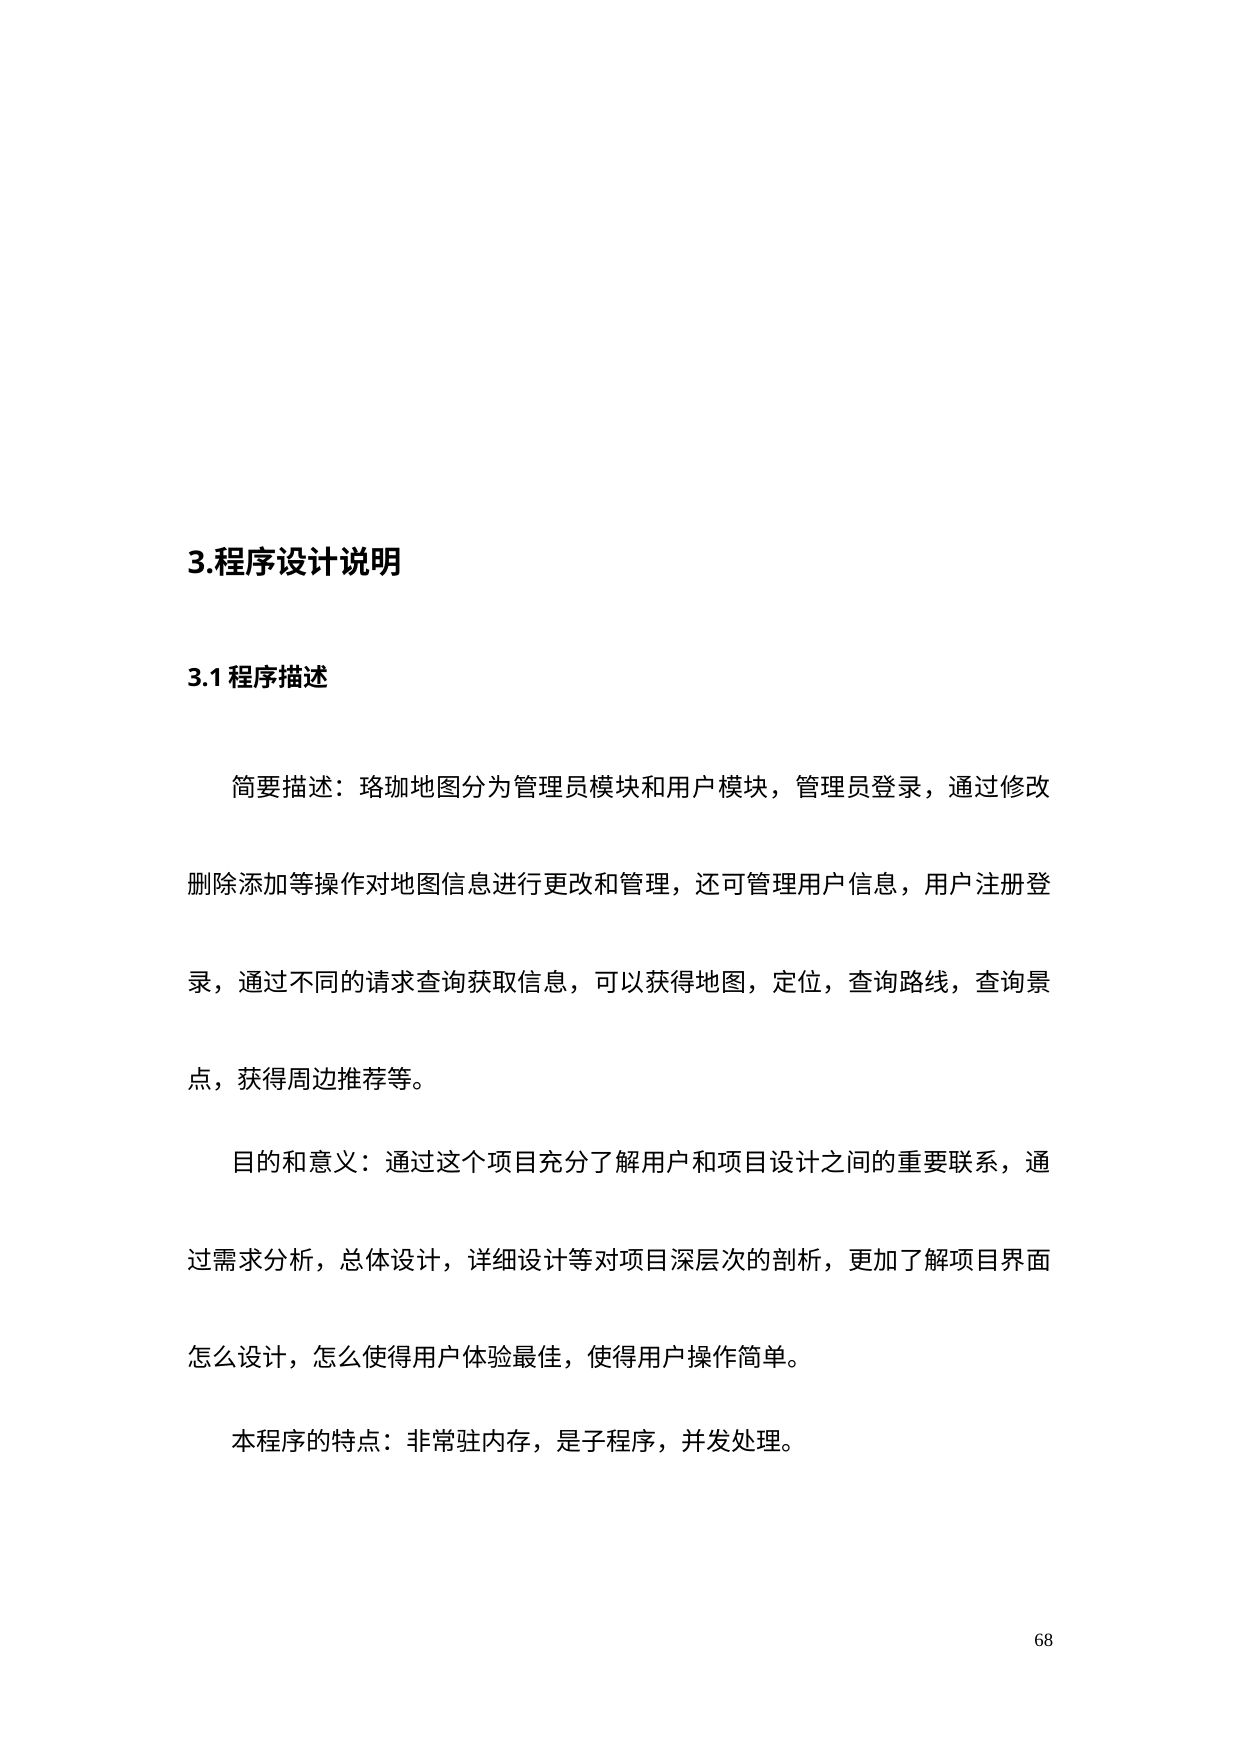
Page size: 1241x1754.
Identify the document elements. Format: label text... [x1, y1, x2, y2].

text 目的和意义：通过这个项目充分了解用户和项目设计之间的重要联系，通过需求分析，总体设计，详细设计等对项目深层次的剖析，更加了解项目界面怎么设计，怎么使得用户体验最佳，使得用户操作简单。 [187, 1128, 1053, 1388]
text 本程序的特点：非常驻内存，是子程序，并发处理。 [187, 1407, 1053, 1472]
subtitle 3.1程序描述 [187, 643, 1053, 708]
text 简要描述：珞珈地图分为管理员模块和用户模块，管理员登录，通过修改删除添加等操作对地图信息进行更改和管理，还可管理用户信息，用户注册登录，通过不同的请求查询获取信息，可以获得地图，定位，查询路线，查询景点，获得周边推荐等。 [187, 753, 1053, 1110]
subtitle 3.程序设计说明 [187, 528, 1053, 593]
